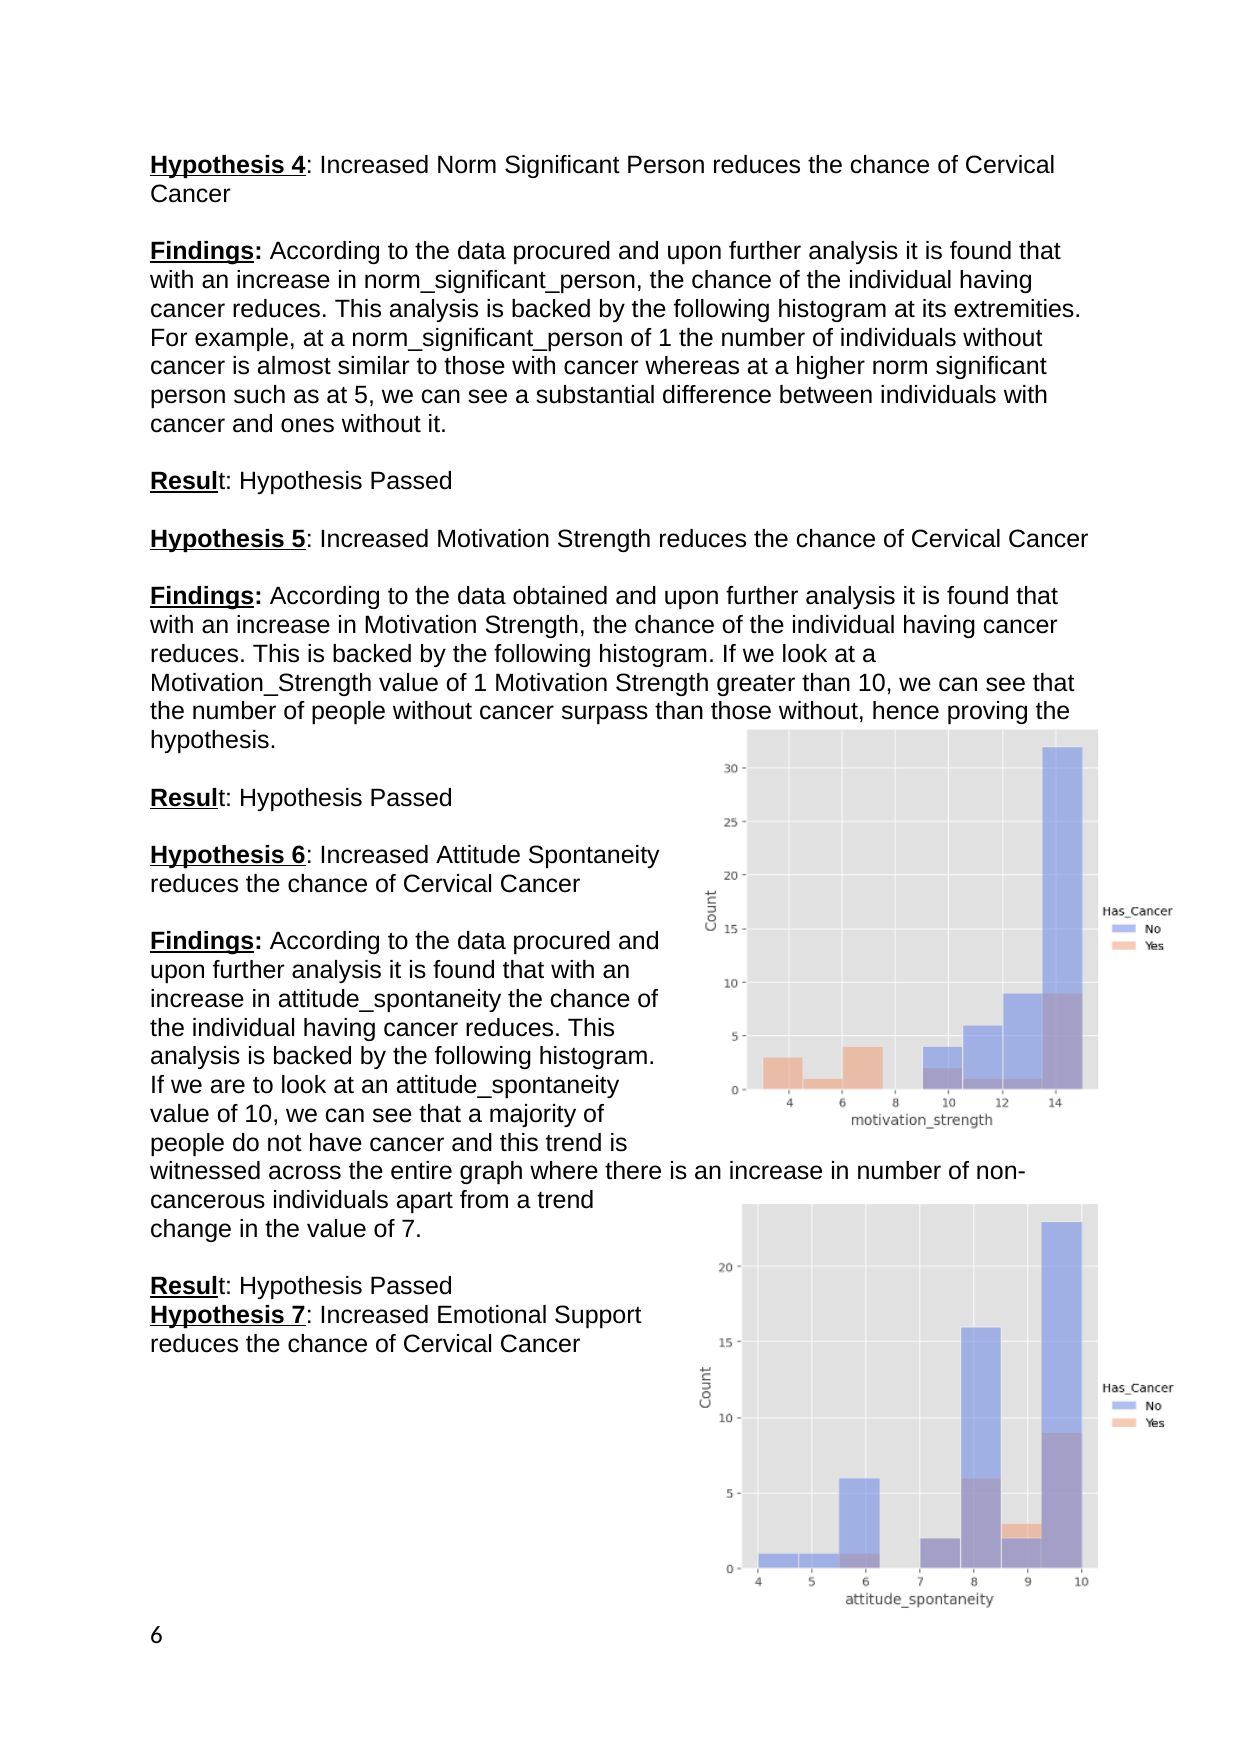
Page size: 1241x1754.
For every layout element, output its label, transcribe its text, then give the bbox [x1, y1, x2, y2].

text Findings: According to the data obtained and upon further analysis it is found that with an increase in Motivation Strength, the chance of the individual having cancer reduces. This is backed by the following histogram. If we look at a Motivation_Strength value of 1 Motivation Strength greater than 10, we can see that the number of people without cancer surpass than those without, hence proving the hypothesis. [150, 581, 1090, 754]
text Findings: According to the data procured and upon further analysis it is found that with an increase in norm_significant_person, the chance of the individual having cancer reduces. This analysis is backed by the following histogram at its extremities. For example, at a norm_significant_person of 1 the number of individuals without cancer is almost similar to those with cancer whereas at a higher norm significant person such as at 5, we can see a substantial difference between individuals with cancer and ones without it. [150, 236, 1090, 437]
picture [690, 726, 1181, 1137]
text Hypothesis 7: Increased Emotional Support reduces the chance of Cervical Cancer [150, 1300, 695, 1357]
text Hypothesis 5: Increased Motivation Strength reduces the chance of Cervical Cancer [150, 524, 1090, 552]
picture [695, 1197, 1182, 1620]
text Result: Hypothesis Passed [150, 466, 1090, 495]
text Hypothesis 6: Increased Attitude Spontaneity reduces the chance of Cervical Cancer [150, 840, 690, 897]
text Result: Hypothesis Passed [150, 1271, 695, 1300]
text Findings: According to the data procured and upon further analysis it is found that with an increase in attitude_spontaneity the chance of the individual having cancer reduces. This analysis is backed by the following histogram. If we are to look at an attitude_spontaneity value of 10, we can see that a majority of people do not have cancer and this trend is witnessed across the entire graph where there is an increase in number of non-cancerous individuals apart from a trend change in the value of 7. [150, 926, 1090, 1242]
text Result: Hypothesis Passed [150, 782, 690, 811]
text Hypothesis 4: Increased Norm Significant Person reduces the chance of Cervical Cancer [150, 150, 1090, 207]
